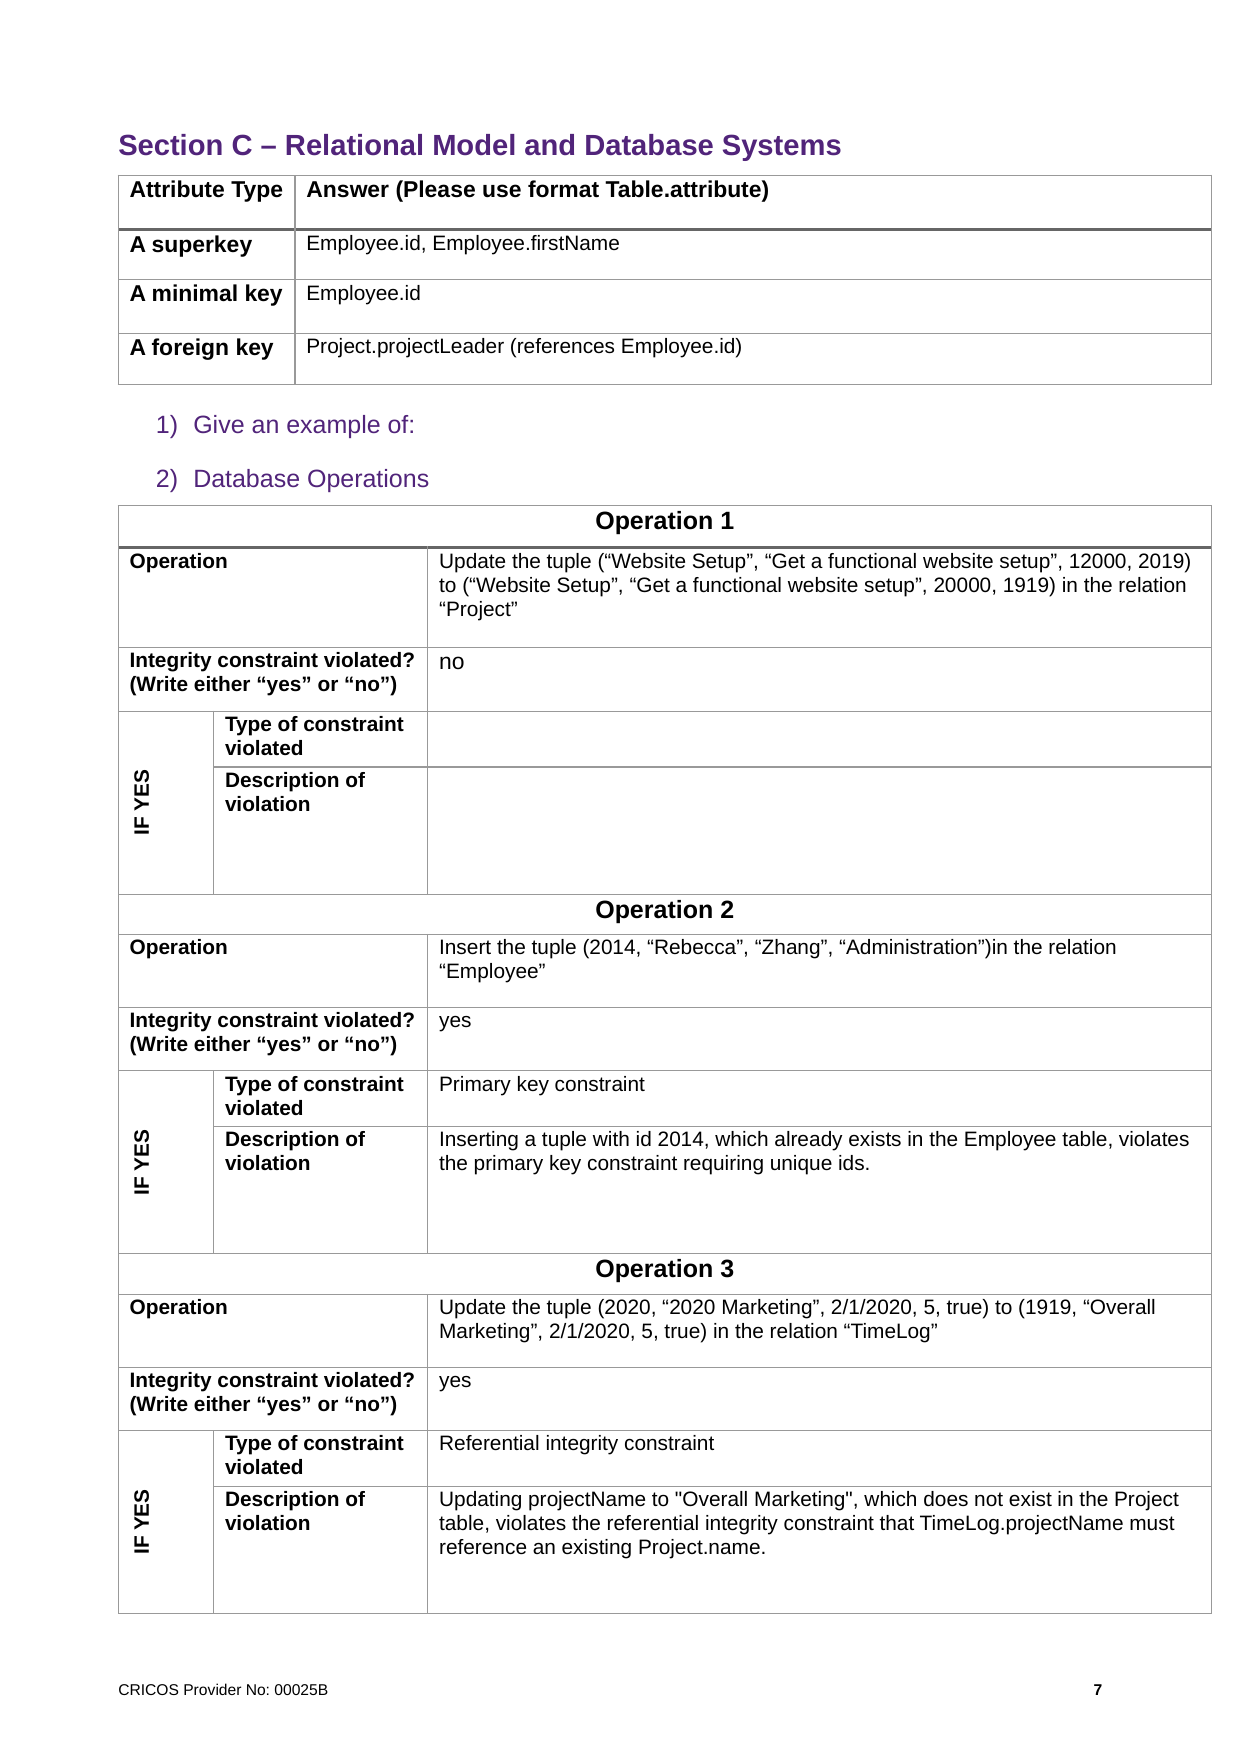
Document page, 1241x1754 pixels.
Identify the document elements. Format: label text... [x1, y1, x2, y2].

table_cell Primary key constraint [428, 1071, 1211, 1126]
table_cell Insert the tuple (2014, “Rebecca”, “Zhang”, “Administration”)in the relation “Employee” [428, 935, 1211, 1007]
table_cell Inserting a tuple with id 2014, which already exists in the Employee table, violates the primary key constraint requiring unique ids. [428, 1127, 1211, 1253]
table_cell Operation 2 [119, 895, 1211, 934]
table_cell Operation [119, 935, 427, 1007]
table_header Operation 1 [119, 506, 1211, 546]
table_cell IF YES [119, 1071, 213, 1253]
subtitle Database Operations [156, 464, 1122, 493]
table_cell Type of constraint violated [214, 712, 427, 766]
table_cell [428, 712, 1211, 766]
table_cell Update the tuple (2020, “2020 Marketing”, 2/1/2020, 5, true) to (1919, “Overall Marketing”, 2/1/2020, 5, true) in the relation “TimeLog” [428, 1295, 1211, 1367]
table_cell Referential integrity constraint [428, 1431, 1211, 1486]
table_cell Operation 3 [119, 1254, 1211, 1294]
table_cell no [428, 648, 1211, 711]
table_header Attribute Type [119, 176, 294, 228]
table_cell A foreign key [119, 334, 294, 384]
table_cell yes [428, 1368, 1211, 1430]
table_cell Type of constraint violated [214, 1071, 427, 1126]
table_cell yes [428, 1008, 1211, 1070]
table_cell Description of violation [214, 768, 427, 893]
table_cell A minimal key [119, 280, 294, 333]
table_cell IF YES [119, 1431, 213, 1613]
table_cell IF YES [119, 712, 213, 893]
table_cell Operation [119, 549, 427, 647]
table_cell Description of violation [214, 1127, 427, 1253]
table_header Answer (Please use format Table.attribute) [296, 176, 1211, 228]
table_cell Operation [119, 1295, 427, 1367]
table_cell Update the tuple (“Website Setup”, “Get a functional website setup”, 12000, 2019) to (“Website Setup”, “Get a functional website setup”, 20000, 1919) in the relation “Project” [428, 549, 1211, 647]
table_cell Integrity constraint violated? (Write either “yes” or “no”) [119, 648, 427, 711]
table_cell [428, 768, 1211, 893]
table_cell Employee.id, Employee.firstName [296, 231, 1211, 279]
table_cell Employee.id [296, 280, 1211, 333]
table_cell Type of constraint violated [214, 1431, 427, 1486]
table_cell A superkey [119, 231, 294, 279]
table_cell Description of violation [214, 1487, 427, 1613]
table_cell Integrity constraint violated? (Write either “yes” or “no”) [119, 1368, 427, 1430]
table_cell Integrity constraint violated? (Write either “yes” or “no”) [119, 1008, 427, 1070]
table_cell Updating projectName to "Overall Marketing", which does not exist in the Project table, violates the referential integrity constraint that TimeLog.projectName must reference an existing Project.name. [428, 1487, 1211, 1613]
subtitle Give an example of: [156, 410, 1122, 439]
table_cell Project.projectLeader (references Employee.id) [296, 334, 1211, 384]
picture [343, 59, 1123, 175]
subtitle Section C – Relational Model and Database Systems [118, 128, 1122, 162]
